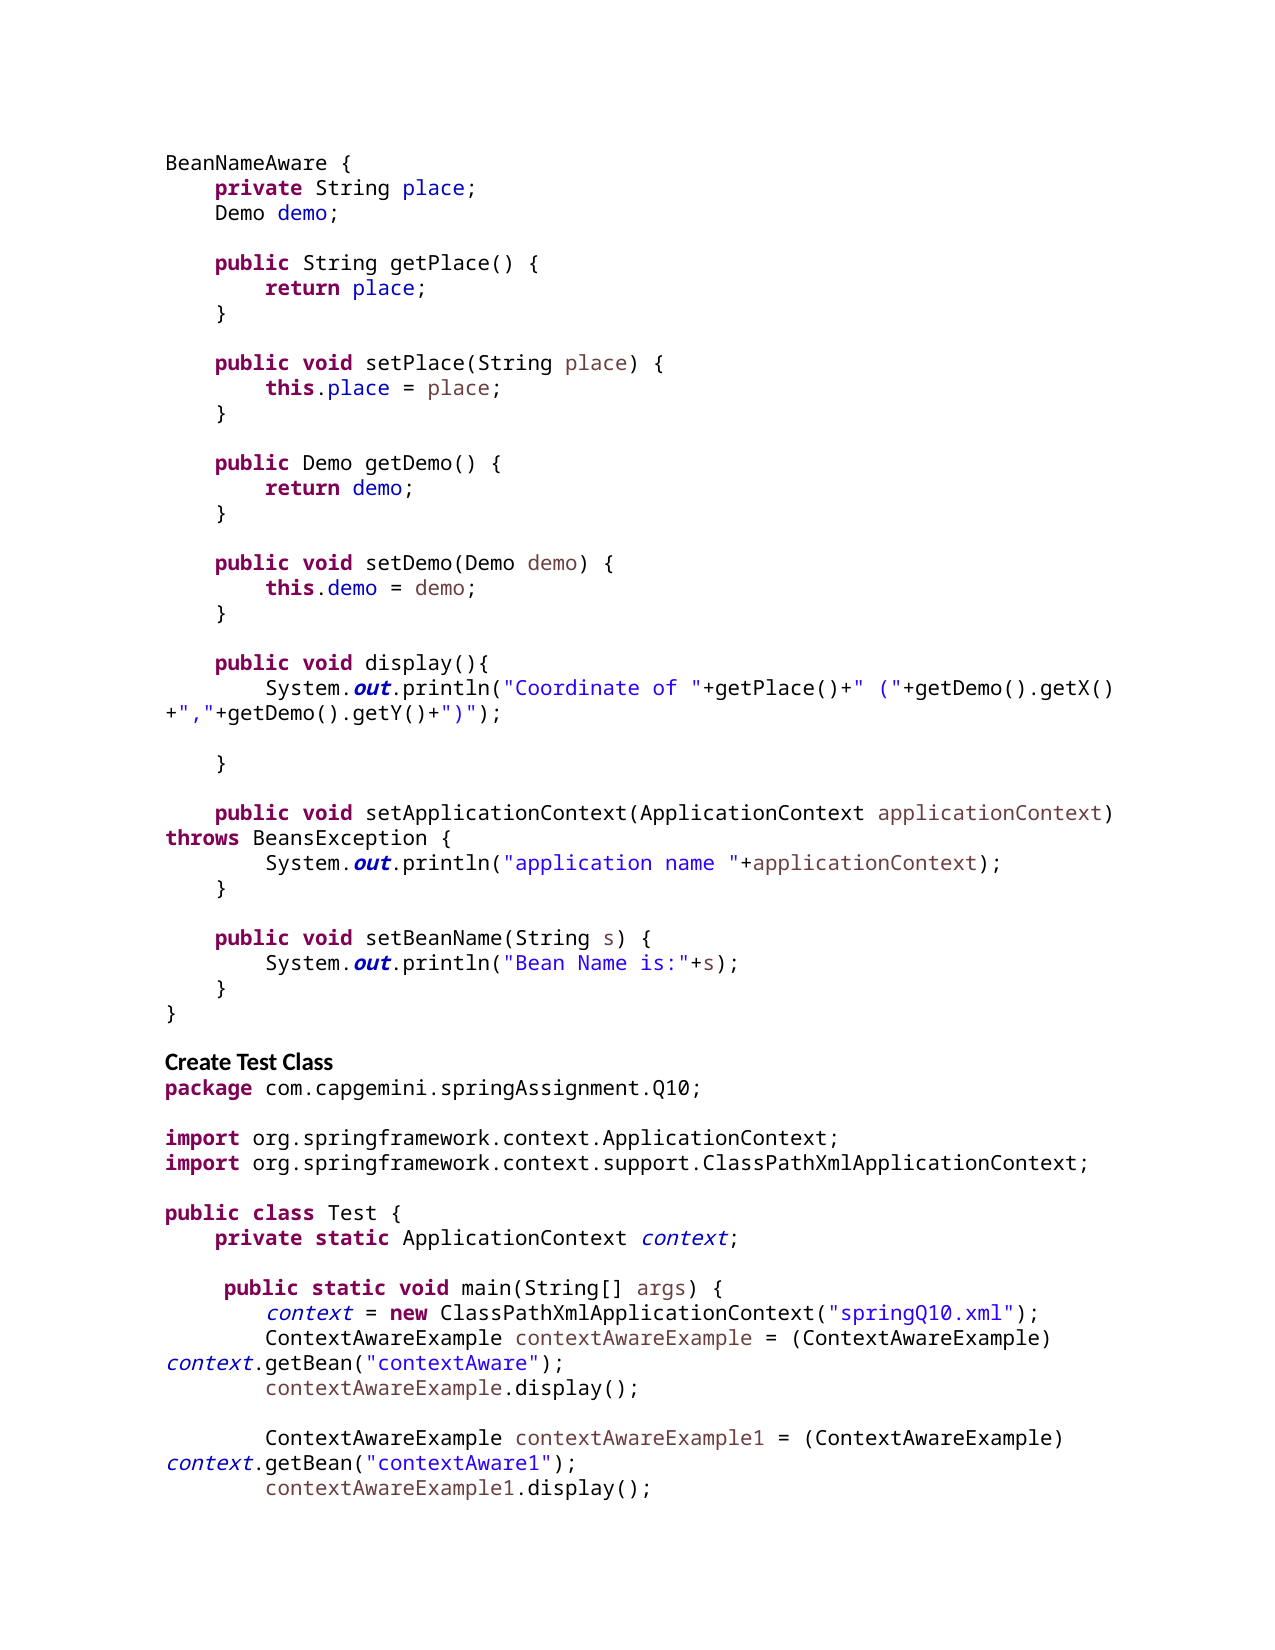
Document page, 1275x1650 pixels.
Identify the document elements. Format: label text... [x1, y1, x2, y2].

text public void display(){ [165, 650, 1125, 675]
text ContextAwareExample contextAwareExample = (ContextAwareExample) context.getBean("contextAware"); [165, 1325, 1125, 1375]
text System.out.println("Bean Name is:"+s); [165, 950, 1125, 975]
text Create Test Class [165, 1050, 1125, 1075]
text } [165, 300, 1125, 325]
text import org.springframework.context.support.ClassPathXmlApplicationContext; [165, 1150, 1125, 1175]
text public void setBeanName(String s) { [165, 925, 1125, 950]
text public static void main(String[] args) { [165, 1275, 1125, 1300]
text System.out.println("application name "+applicationContext); [165, 850, 1125, 875]
text public void setApplicationContext(ApplicationContext applicationContext) throws BeansException { [165, 800, 1125, 850]
text } [165, 875, 1125, 900]
text context = new ClassPathXmlApplicationContext("springQ10.xml"); [165, 1300, 1125, 1325]
text this.demo = demo; [165, 575, 1125, 600]
text } [165, 600, 1125, 625]
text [165, 150, 1125, 175]
text return demo; [165, 475, 1125, 500]
text public class Test { [165, 1200, 1125, 1225]
text } [165, 500, 1125, 525]
text public void setDemo(Demo demo) { [165, 550, 1125, 575]
text this.place = place; [165, 375, 1125, 400]
text public void setPlace(String place) { [165, 350, 1125, 375]
text contextAwareExample.display(); [165, 1375, 1125, 1400]
text } [165, 750, 1125, 775]
text import org.springframework.context.ApplicationContext; [165, 1125, 1125, 1150]
text Demo demo; [165, 200, 1125, 225]
text } [165, 975, 1125, 1000]
text } [165, 1000, 1125, 1025]
text } [165, 400, 1125, 425]
text public String getPlace() { [165, 250, 1125, 275]
text package com.capgemini.springAssignment.Q10; [165, 1075, 1125, 1100]
text private static ApplicationContext context; [165, 1225, 1125, 1250]
text System.out.println("Coordinate of "+getPlace()+" ("+getDemo().getX()+","+getDemo().getY()+")"); [165, 675, 1125, 725]
text contextAwareExample1.display(); [165, 1475, 1125, 1500]
text return place; [165, 275, 1125, 300]
text public Demo getDemo() { [165, 450, 1125, 475]
text private String place; [165, 175, 1125, 200]
text ContextAwareExample contextAwareExample1 = (ContextAwareExample) context.getBean("contextAware1"); [165, 1425, 1125, 1475]
